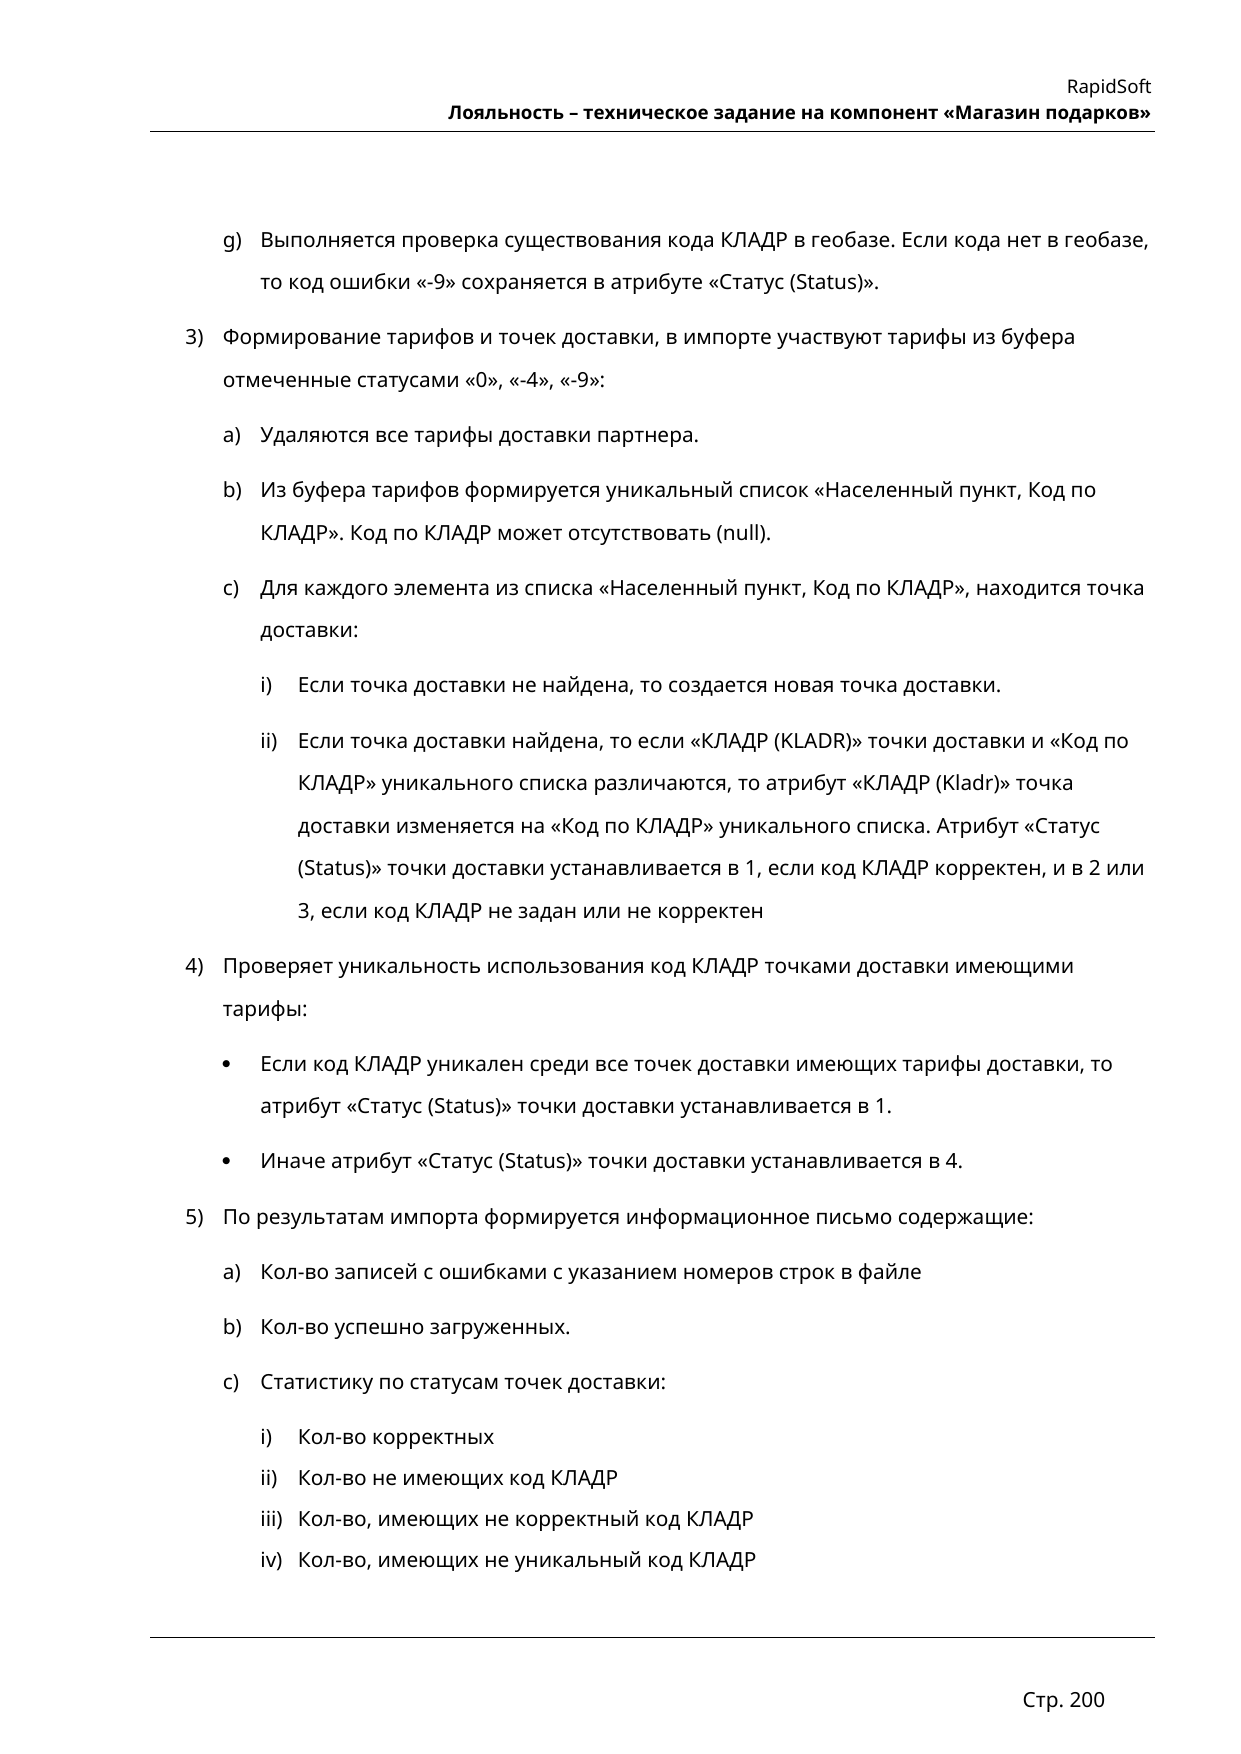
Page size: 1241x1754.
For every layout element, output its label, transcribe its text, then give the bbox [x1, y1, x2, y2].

list Формирование тарифов и точек доставки, в импорте участвуют тарифы из буфера отмеченные статусами «0», «-4», «-9»: [185, 322, 1152, 393]
list Кол-во успешно загруженных. [223, 1312, 1152, 1340]
list Кол-во записей с ошибками с указанием номеров строк в файле [223, 1257, 1152, 1285]
list Удаляются все тарифы доставки партнера. [223, 420, 1152, 448]
list Проверяет уникальность использования код КЛАДР точками доставки имеющими тарифы: [185, 951, 1152, 1022]
list Кол-во не имеющих код КЛАДР [260, 1463, 1152, 1492]
list Если точка доставки найдена, то если «КЛАДР (KLADR)» точки доставки и «Код по КЛАДР» уникального списка различаются, то атрибут «КЛАДР (Kladr)» точка доставки изменяется на «Код по КЛАДР» уникального списка. Атрибут «Статус (Status)» точки доставки устанавливается в 1, если код КЛАДР корректен, и в 2 или 3, если код КЛАДР не задан или не корректен [260, 726, 1152, 924]
list Из буфера тарифов формируется уникальный список «Населенный пункт, Код по КЛАДР». Код по КЛАДР может отсутствовать (null). [223, 475, 1152, 546]
list Если точка доставки не найдена, то создается новая точка доставки. [260, 671, 1152, 699]
list Статистику по статусам точек доставки: [223, 1367, 1152, 1396]
list Если код КЛАДР уникален среди все точек доставки имеющих тарифы доставки, то атрибут «Статус (Status)» точки доставки устанавливается в 1. [223, 1049, 1152, 1120]
list Кол-во корректных [260, 1422, 1152, 1451]
list Кол-во, имеющих не уникальный код КЛАДР [260, 1545, 1152, 1573]
list Иначе атрибут «Статус (Status)» точки доставки устанавливается в 4. [223, 1147, 1152, 1175]
list Выполняется проверка существования кода КЛАДР в геобазе. Если кода нет в геобазе, то код ошибки «-9» сохраняется в атрибуте «Статус (Status)». [223, 225, 1152, 296]
list Кол-во, имеющих не корректный код КЛАДР [260, 1504, 1152, 1532]
list По результатам импорта формируется информационное письмо содержащие: [185, 1202, 1152, 1230]
list Для каждого элемента из списка «Населенный пункт, Код по КЛАДР», находится точка доставки: [223, 573, 1152, 644]
